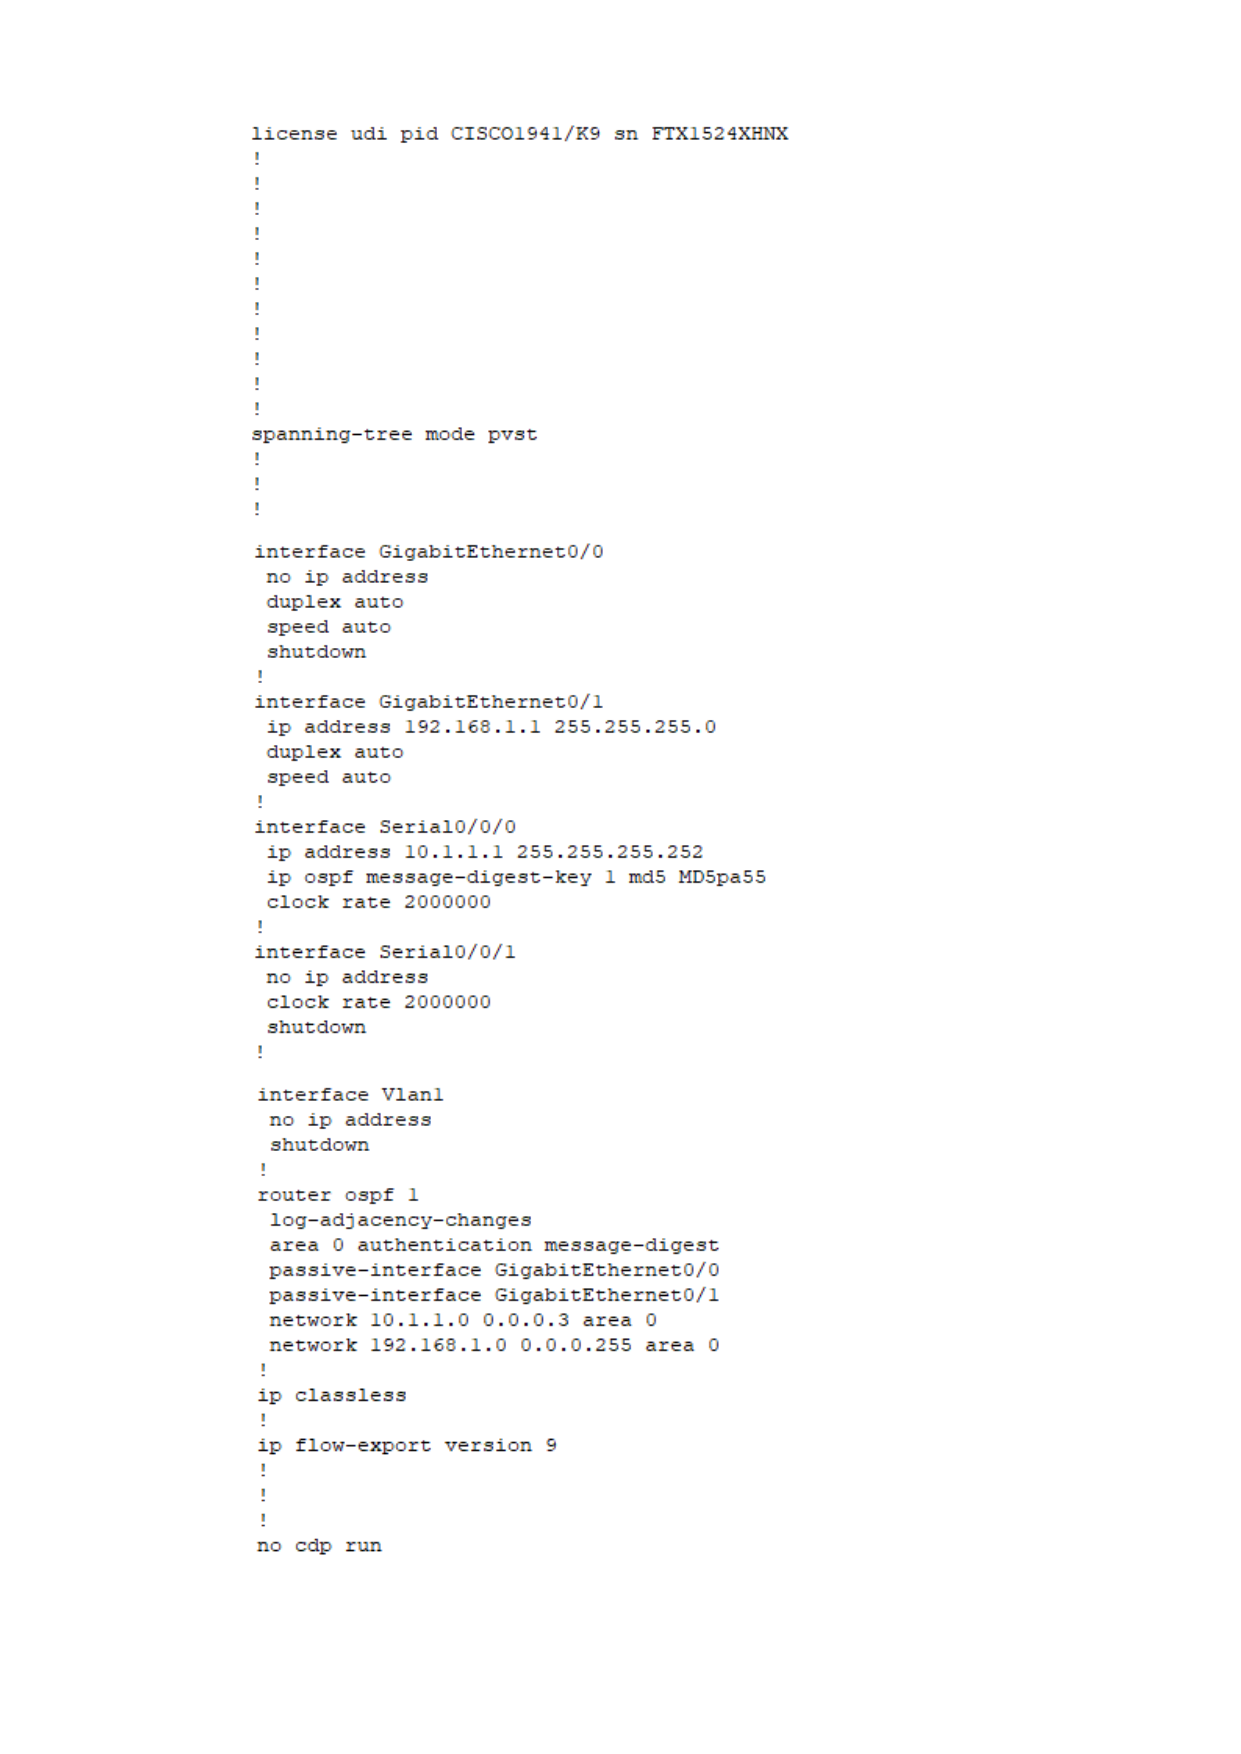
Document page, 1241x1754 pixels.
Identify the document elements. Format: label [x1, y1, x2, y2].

picture [251, 1079, 797, 1561]
picture [251, 118, 845, 520]
picture [251, 536, 839, 1063]
